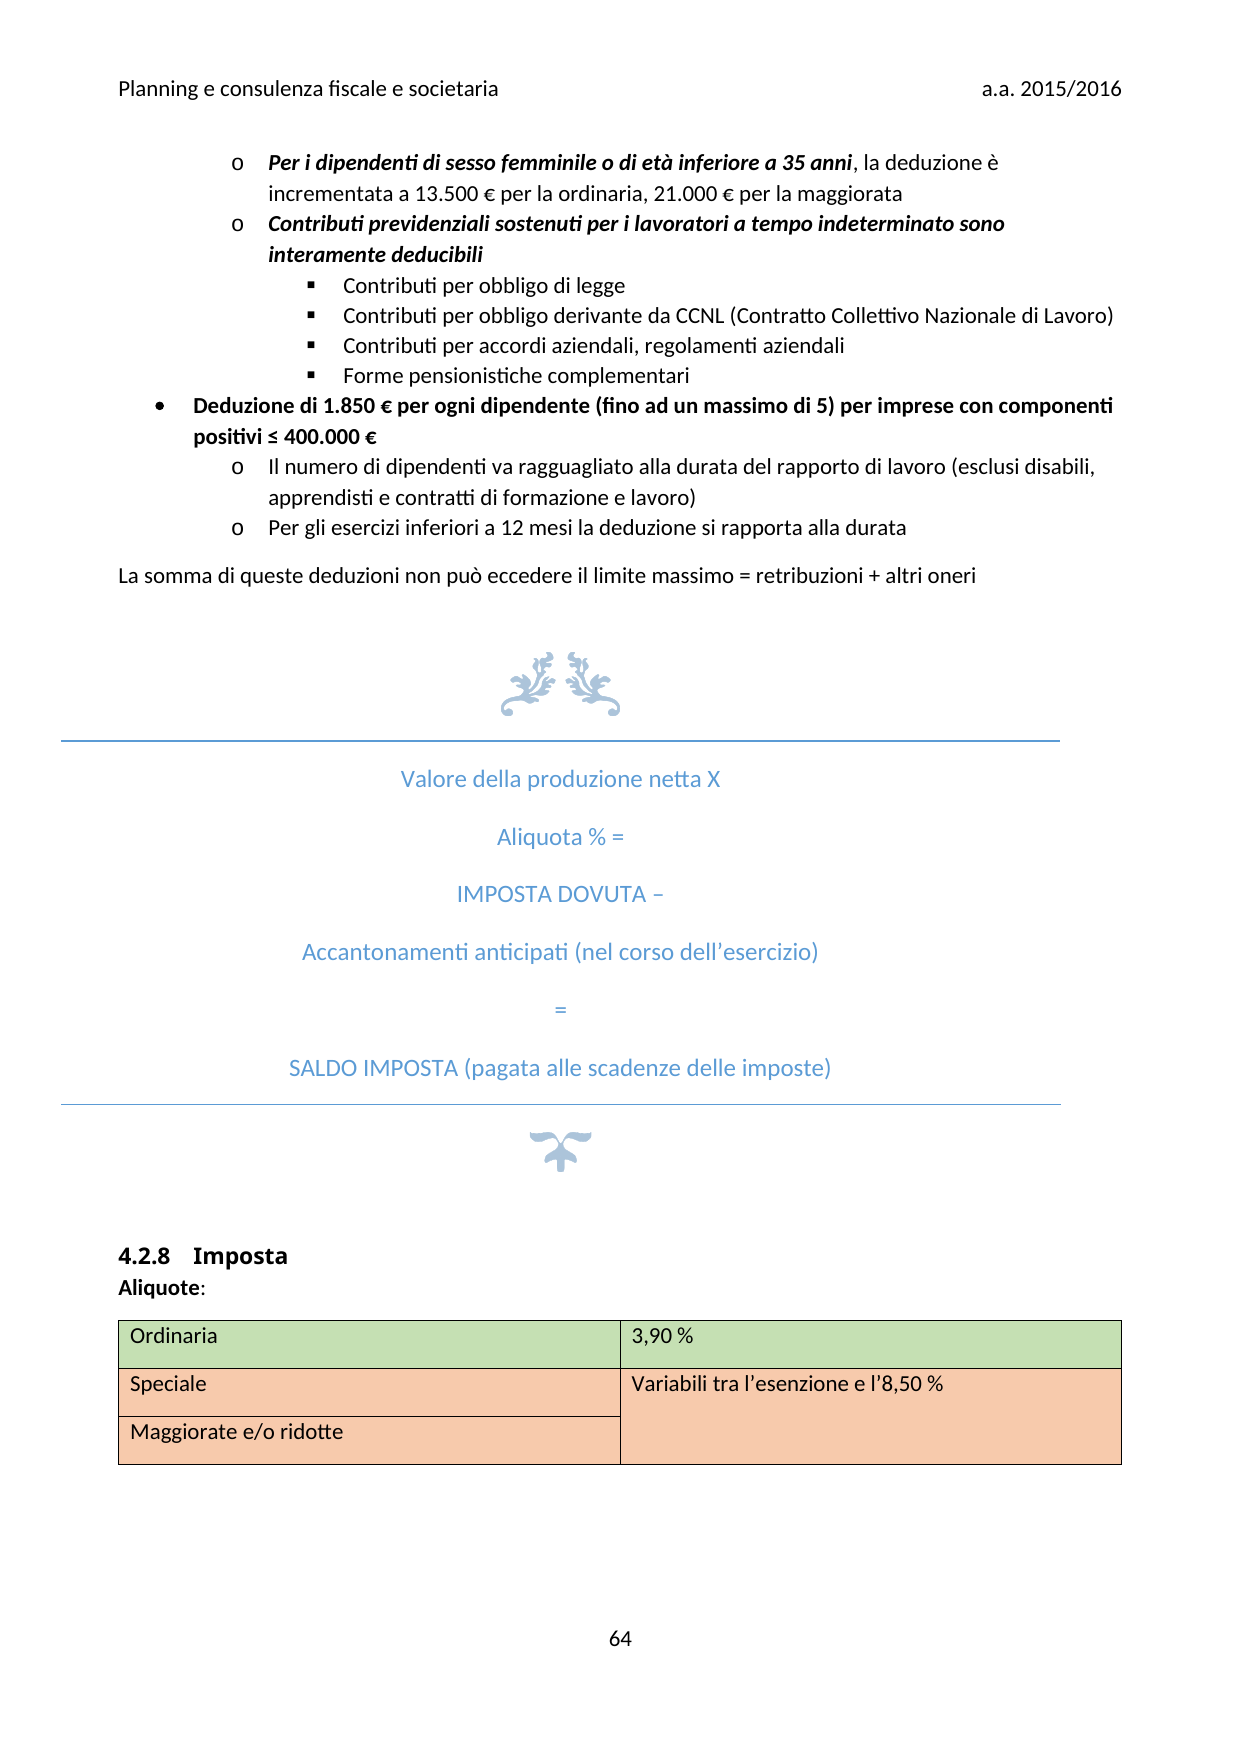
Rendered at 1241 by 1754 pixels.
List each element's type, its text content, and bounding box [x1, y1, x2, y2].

list Contributi per obbligo derivante da CCNL (Contratto Collettivo Nazionale di Lavoro) [306, 301, 1122, 329]
table_header Ordinaria [119, 1321, 620, 1368]
table_header 3,90 % [621, 1321, 1121, 1368]
table_cell Variabili tra l’esenzione e l’8,50 % [621, 1369, 1121, 1464]
table_cell Maggiorate e/o ridotte [119, 1417, 620, 1464]
list Deduzione di 1.850 € per ogni dipendente (fino ad un massimo di 5) per imprese con componenti positivi ≤ 400.000 € [156, 392, 1122, 450]
list Contributi per accordi aziendali, regolamenti aziendali [306, 331, 1122, 359]
list Contributi per obbligo di legge [306, 271, 1122, 299]
list Per gli esercizi inferiori a 12 mesi la deduzione si rapporta alla durata [231, 513, 1122, 543]
list Il numero di dipendenti va ragguagliato alla durata del rapporto di lavoro (esclusi disabili, apprendisti e contratti di formazione e lavoro) [231, 452, 1122, 511]
list Per i dipendenti di sesso femminile o di età inferiore a 35 anni, la deduzione è incrementata a 13.500 € per la ordinaria, 21.000 € per la maggiorata [231, 148, 1122, 207]
text La somma di queste deduzioni non può eccedere il limite massimo = retribuzioni + altri oneri [118, 562, 1122, 590]
table_cell Speciale [119, 1369, 620, 1416]
list Forme pensionistiche complementari [306, 361, 1122, 389]
subtitle Imposta [118, 659, 1122, 1271]
text Aliquote: [118, 1273, 1122, 1302]
list Contributi previdenziali sostenuti per i lavoratori a tempo indeterminato sono interamente deducibili [231, 209, 1122, 268]
